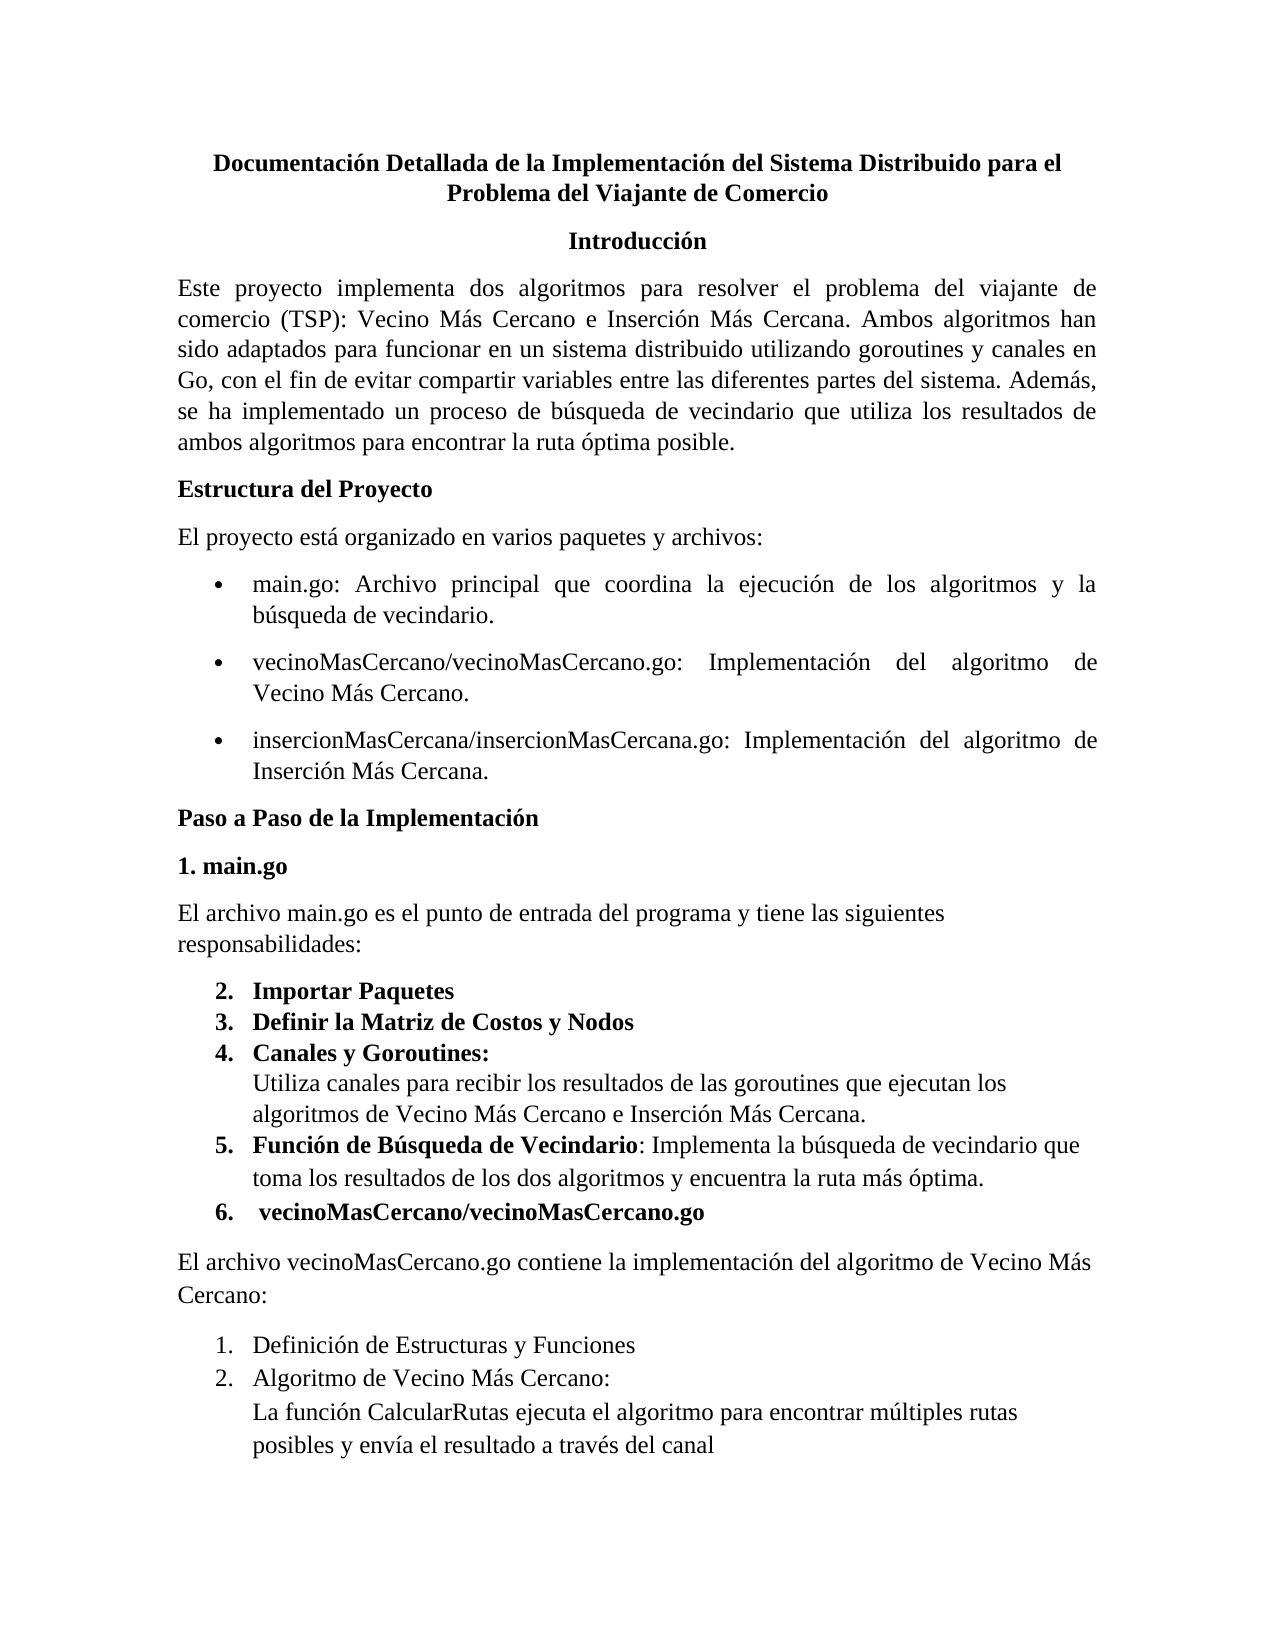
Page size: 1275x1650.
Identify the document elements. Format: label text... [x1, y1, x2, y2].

list main.go: Archivo principal que coordina la ejecución de los algoritmos y la búsqueda de vecindario. [215, 569, 1098, 628]
list vecinoMasCercano/vecinoMasCercano.go: Implementación del algoritmo de Vecino Más Cercano. [215, 647, 1098, 707]
text Este proyecto implementa dos algoritmos para resolver el problema del viajante de comercio (TSP): Vecino Más Cercano e Inserción Más Cercana. Ambos algoritmos han sido adaptados para funcionar en un sistema distribuido utilizando goroutines y canales en Go, con el fin de evitar compartir variables entre las diferentes partes del sistema. Además, se ha implementado un proceso de búsqueda de vecindario que utiliza los resultados de ambos algoritmos para encontrar la ruta óptima posible. [177, 273, 1098, 456]
list La función CalcularRutas ejecuta el algoritmo para encontrar múltiples rutas posibles y envía el resultado a través del canal [252, 1397, 1098, 1459]
text 1. main.go [177, 851, 1098, 879]
list Canales y Goroutines: [215, 1038, 1098, 1066]
list Definir la Matriz de Costos y Nodos [215, 1007, 1098, 1036]
text Documentación Detallada de la Implementación del Sistema Distribuido para el Problema del Viajante de Comercio [177, 148, 1098, 207]
list insercionMasCercana/insercionMasCercana.go: Implementación del algoritmo de Inserción Más Cercana. [215, 725, 1098, 785]
text Paso a Paso de la Implementación [177, 803, 1098, 832]
list vecinoMasCercano/vecinoMasCercano.go [215, 1197, 1098, 1225]
text El archivo main.go es el punto de entrada del programa y tiene las siguientes responsabilidades: [177, 898, 1098, 958]
text Introducción [177, 226, 1098, 254]
list Utiliza canales para recibir los resultados de las goroutines que ejecutan los algoritmos de Vecino Más Cercano e Inserción Más Cercana. [252, 1068, 1098, 1128]
text Estructura del Proyecto [177, 474, 1098, 503]
list Definición de Estructuras y Funciones [215, 1330, 1098, 1359]
text El proyecto está organizado en varios paquetes y archivos: [177, 522, 1098, 550]
text El archivo vecinoMasCercano.go contiene la implementación del algoritmo de Vecino Más Cercano: [177, 1247, 1098, 1309]
list Función de Búsqueda de Vecindario: Implementa la búsqueda de vecindario que toma los resultados de los dos algoritmos y encuentra la ruta más óptima. [215, 1130, 1098, 1192]
list Algoritmo de Vecino Más Cercano: [215, 1363, 1098, 1392]
list Importar Paquetes [215, 976, 1098, 1005]
